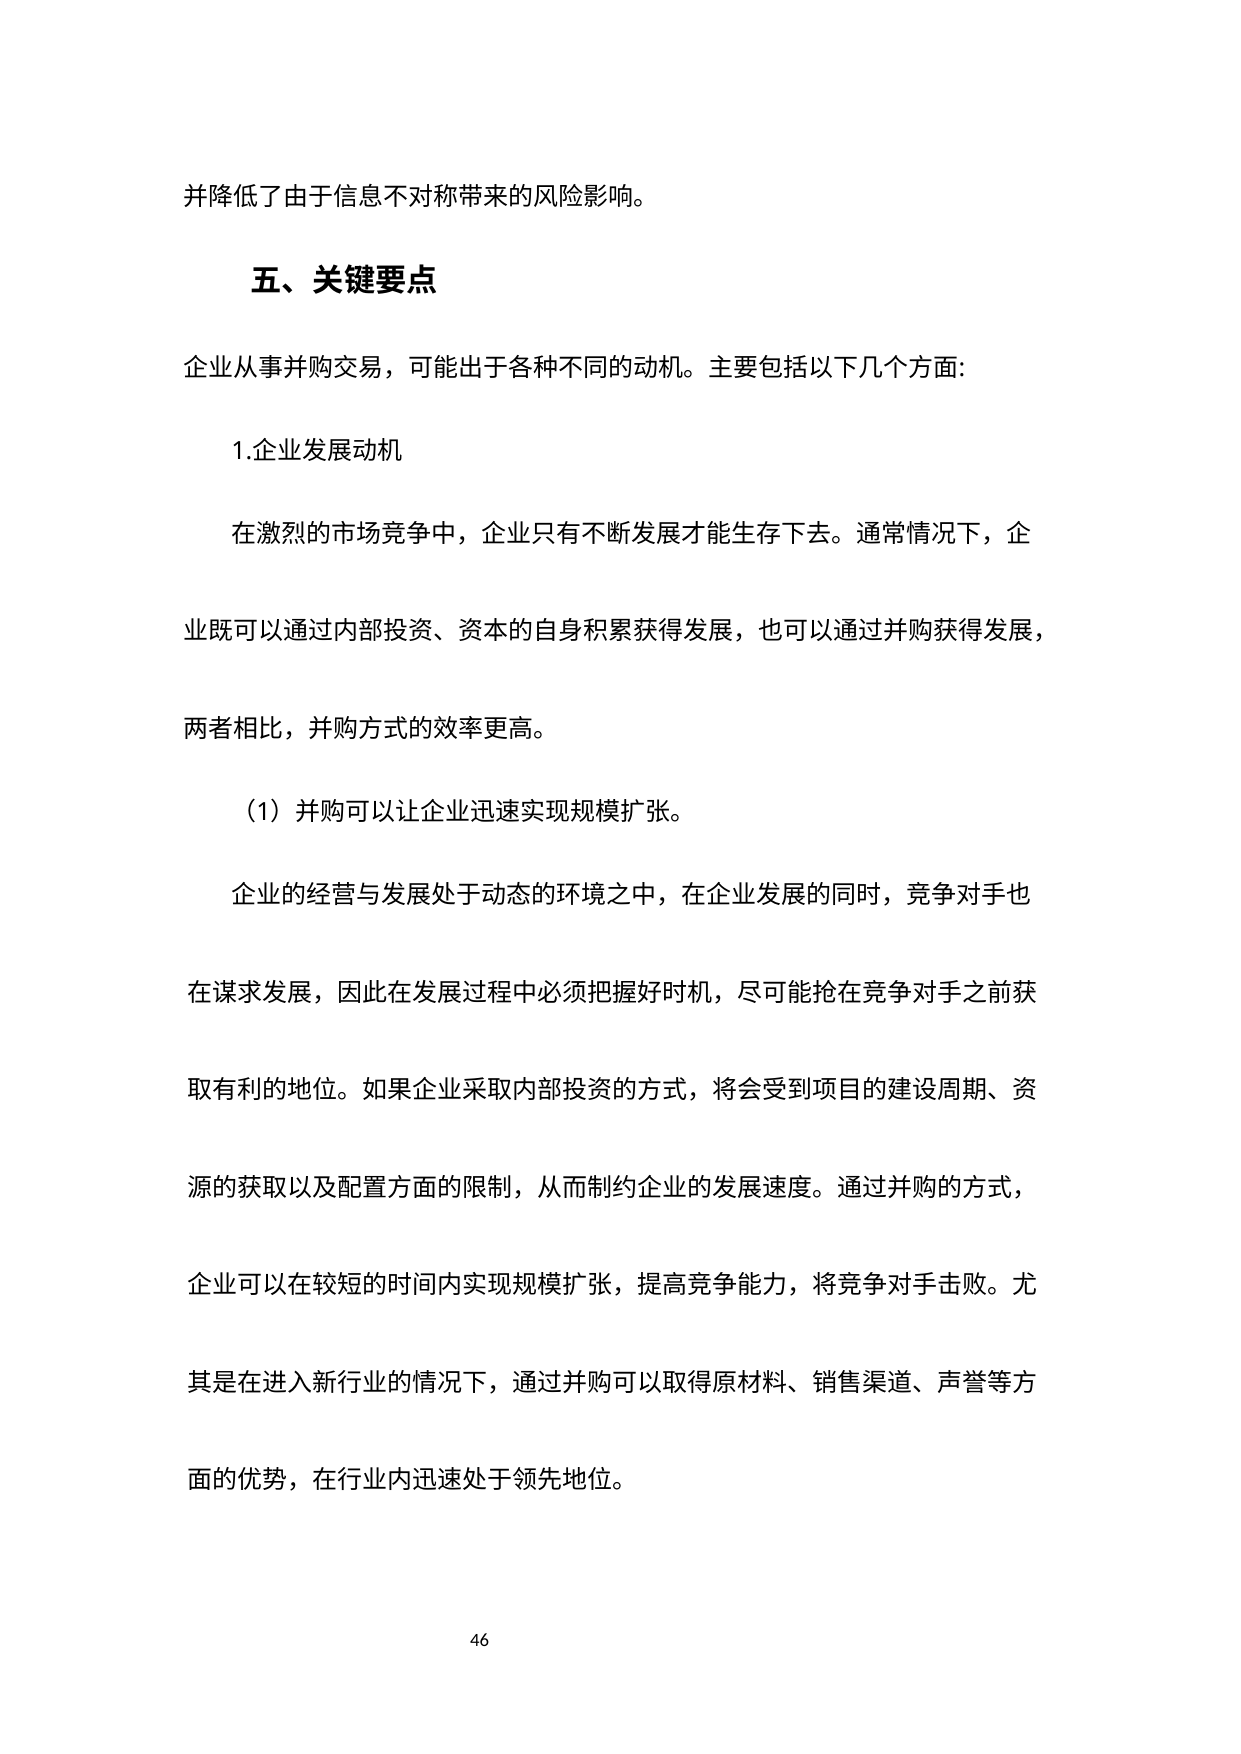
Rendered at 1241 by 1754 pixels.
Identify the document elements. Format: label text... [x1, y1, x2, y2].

text （1）并购可以让企业迅速实现规模扩张。 [187, 777, 1053, 842]
text 企业的经营与发展处于动态的环境之中，在企业发展的同时，竞争对手也在谋求发展，因此在发展过程中必须把握好时机，尽可能抢在竞争对手之前获取有利的地位。如果企业采取内部投资的方式，将会受到项目的建设周期、资源的获取以及配置方面的限制，从而制约企业的发展速度。通过并购的方式，企业可以在较短的时间内实现规模扩张，提高竞争能力，将竞争对手击败。尤其是在进入新行业的情况下，通过并购可以取得原材料、销售渠道、声誉等方面的优势，在行业内迅速处于领先地位。 [187, 860, 1053, 1510]
list 关键要点 [187, 245, 1053, 310]
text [183, 162, 1053, 227]
text 1.企业发展动机 [183, 416, 1053, 481]
text 企业从事并购交易，可能出于各种不同的动机。主要包括以下几个方面: [183, 333, 1053, 398]
text 在激烈的市场竞争中，企业只有不断发展才能生存下去。通常情况下，企业既可以通过内部投资、资本的自身积累获得发展，也可以通过并购获得发展，两者相比，并购方式的效率更高。 [183, 499, 1053, 759]
